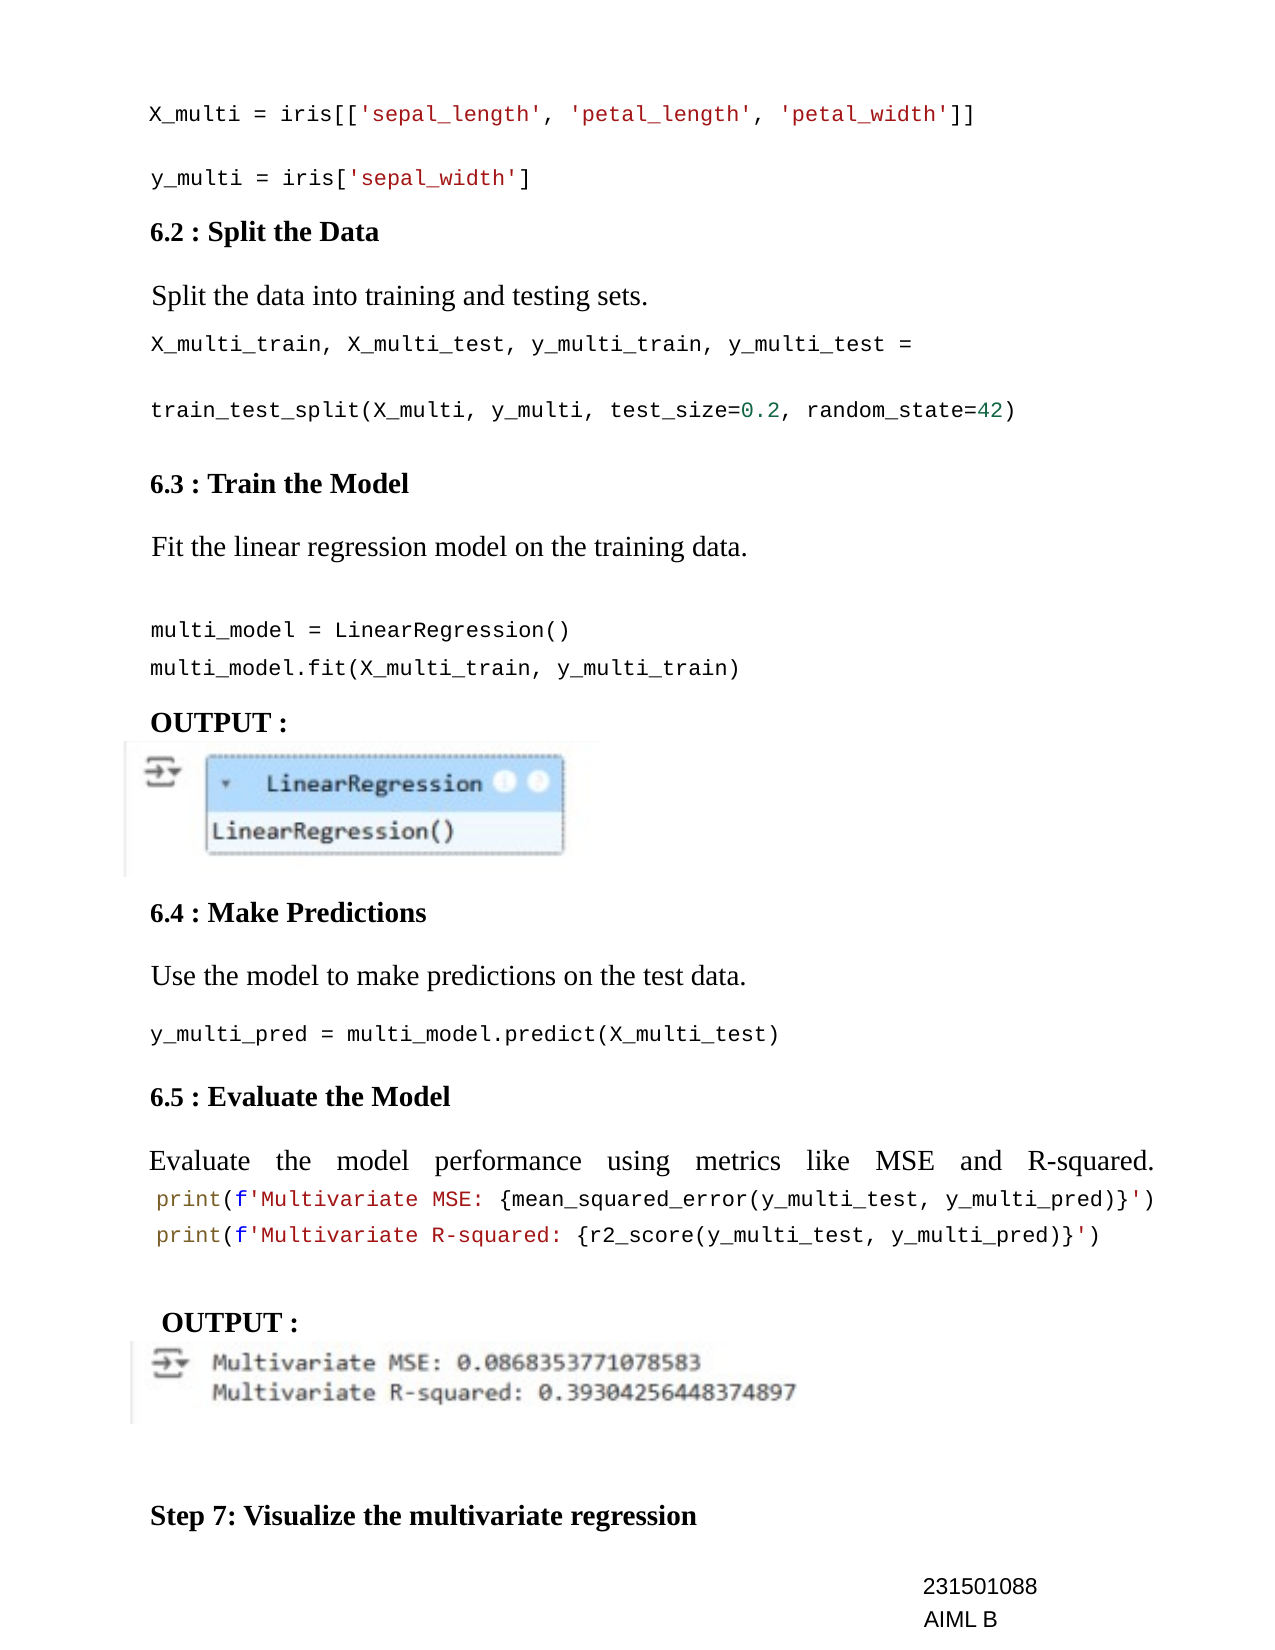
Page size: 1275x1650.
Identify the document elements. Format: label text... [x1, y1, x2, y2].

text 6.5 : Evaluate the Model [150, 1079, 1154, 1113]
text Fit the linear regression model on the training data. [151, 529, 1118, 563]
picture [123, 741, 604, 877]
text Evaluate the model performance using metrics like MSE and R-squared. print(f'Multivariate MSE: {mean_squared_error(y_multi_test, y_multi_pred)}') print(f'Multivariate R-squared: {r2_score(y_multi_test, y_multi_pred)}') [148, 1143, 1156, 1249]
text 6.3 : Train the Model [150, 466, 1154, 499]
text X_multi = iris[['sepal_length', 'petal_length', 'petal_width']] [148, 104, 1154, 128]
text Step 7: Visualize the multivariate regression [150, 1498, 1154, 1532]
text OUTPUT : [161, 1305, 1154, 1339]
text Split the data into training and testing sets. [151, 278, 1118, 311]
text multi_model = LinearRegression() multi_model.fit(X_multi_train, y_multi_train) [150, 619, 970, 682]
text y_multi = iris['sepal_width'] [150, 167, 1057, 192]
picture [129, 1341, 825, 1424]
text Use the model to make predictions on the test data. y_multi_pred = multi_model.predict(X_multi_test) [150, 958, 903, 1048]
text 6.2 : Split the Data [150, 214, 1154, 248]
text X_multi_train, X_multi_test, y_multi_train, y_multi_test = train_test_split(X_multi, y_multi, test_size=0.2, random_state=42) [150, 333, 1057, 424]
text 6.4 : Make Predictions [150, 895, 1154, 928]
text OUTPUT : [150, 705, 1154, 738]
